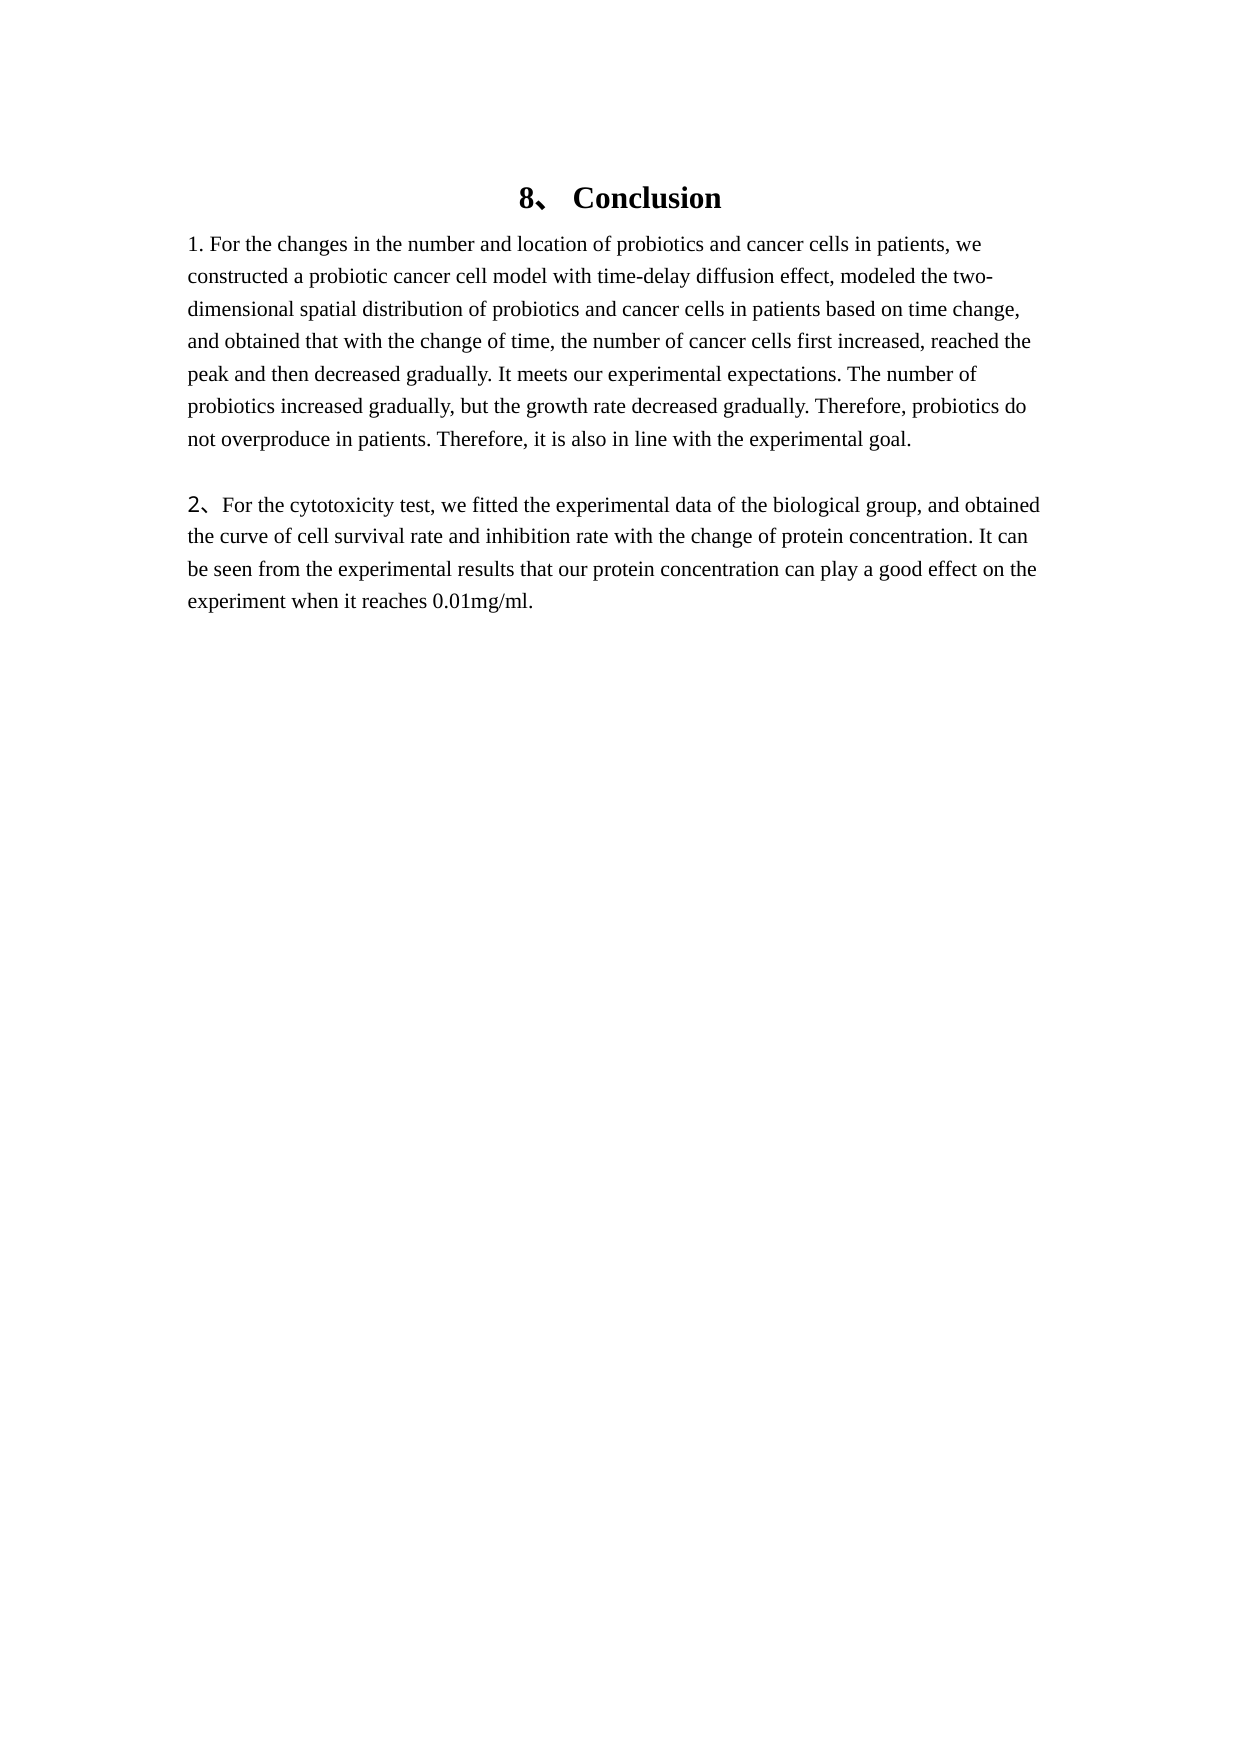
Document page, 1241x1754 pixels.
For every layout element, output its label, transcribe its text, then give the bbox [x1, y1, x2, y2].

text 8、 Conclusion [187, 162, 1053, 227]
list For the cytotoxicity test, we fitted the experimental data of the biological group, and obtained the curve of cell survival rate and inhibition rate with the change of protein concentration. It can be seen from the experimental results that our protein concentration can play a good effect on the experiment when it reaches 0.01mg/ml. [187, 487, 1053, 617]
text 1. For the changes in the number and location of probiotics and cancer cells in patients, we constructed a probiotic cancer cell model with time-delay diffusion effect, modeled the two-dimensional spatial distribution of probiotics and cancer cells in patients based on time change, and obtained that with the change of time, the number of cancer cells first increased, reached the peak and then decreased gradually. It meets our experimental expectations. The number of probiotics increased gradually, but the growth rate decreased gradually. Therefore, probiotics do not overproduce in patients. Therefore, it is also in line with the experimental goal. [187, 227, 1053, 454]
